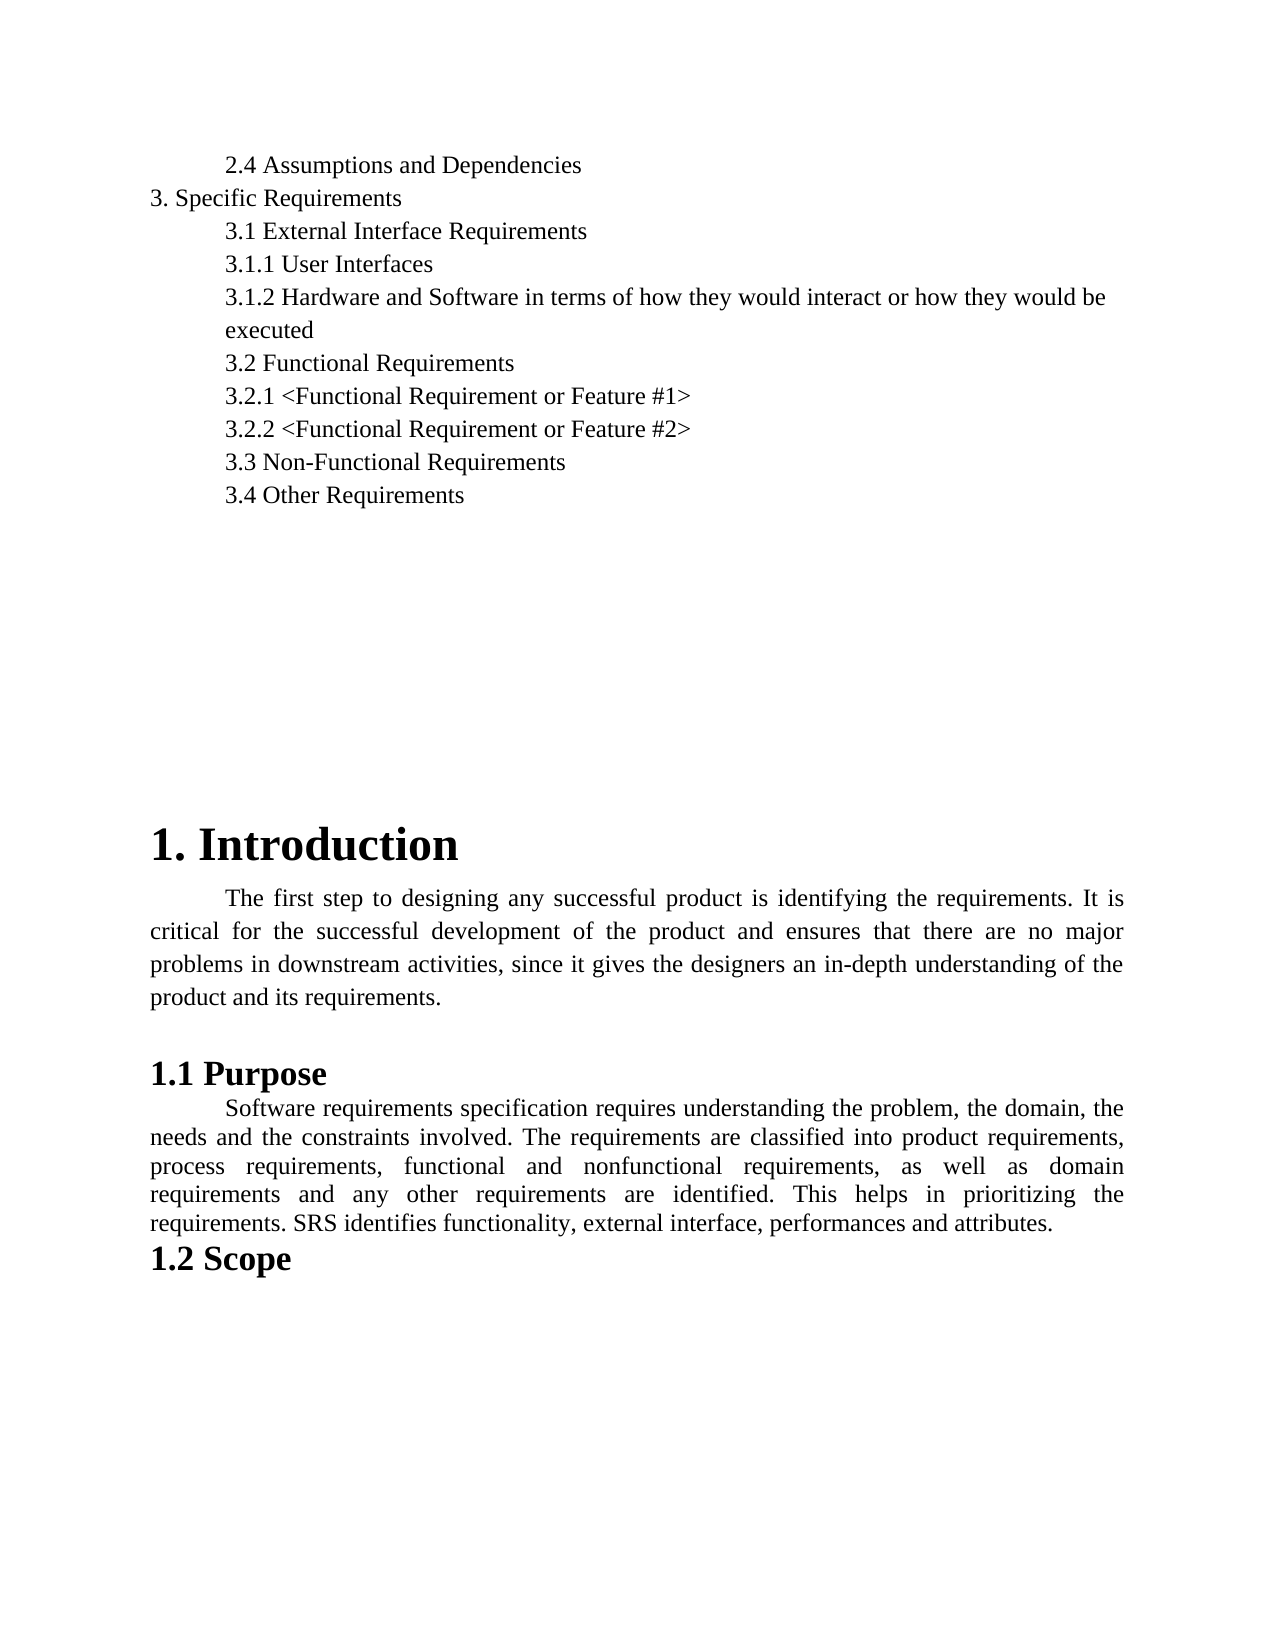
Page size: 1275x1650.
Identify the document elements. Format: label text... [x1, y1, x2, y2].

subtitle 1.1 Purpose [150, 1052, 1125, 1093]
text 3.2.2 <Functional Requirement or Feature #2> [150, 414, 1125, 443]
subtitle 1. Introduction [150, 815, 1125, 870]
text 3.2.1 <Functional Requirement or Feature #1> [150, 381, 1125, 410]
text 3.1.1 User Interfaces [150, 249, 1125, 278]
text The first step to designing any successful product is identifying the requirements. It is critical for the successful development of the product and ensures that there are no major problems in downstream activities, since it gives the designers an in-depth understanding of the product and its requirements. [150, 883, 1125, 1011]
text 3.1.2 Hardware and Software in terms of how they would interact or how they would be executed [225, 282, 1125, 344]
subtitle 1.2 Scope [150, 1237, 1125, 1278]
text 3.3 Non-Functional Requirements [150, 447, 1125, 476]
text 3.1 External Interface Requirements [150, 216, 1125, 245]
text 2.4 Assumptions and Dependencies [150, 150, 1125, 179]
text 3. Specific Requirements [150, 183, 1125, 212]
text 3.2 Functional Requirements [150, 348, 1125, 377]
subtitle Software requirements specification requires understanding the problem, the domain, the needs and the constraints involved. The requirements are classified into product requirements, process requirements, functional and nonfunctional requirements, as well as domain requirements and any other requirements are identified. This helps in prioritizing the requirements. SRS identifies functionality, external interface, performances and attributes. [150, 1093, 1125, 1237]
text 3.4 Other Requirements [150, 480, 1125, 509]
